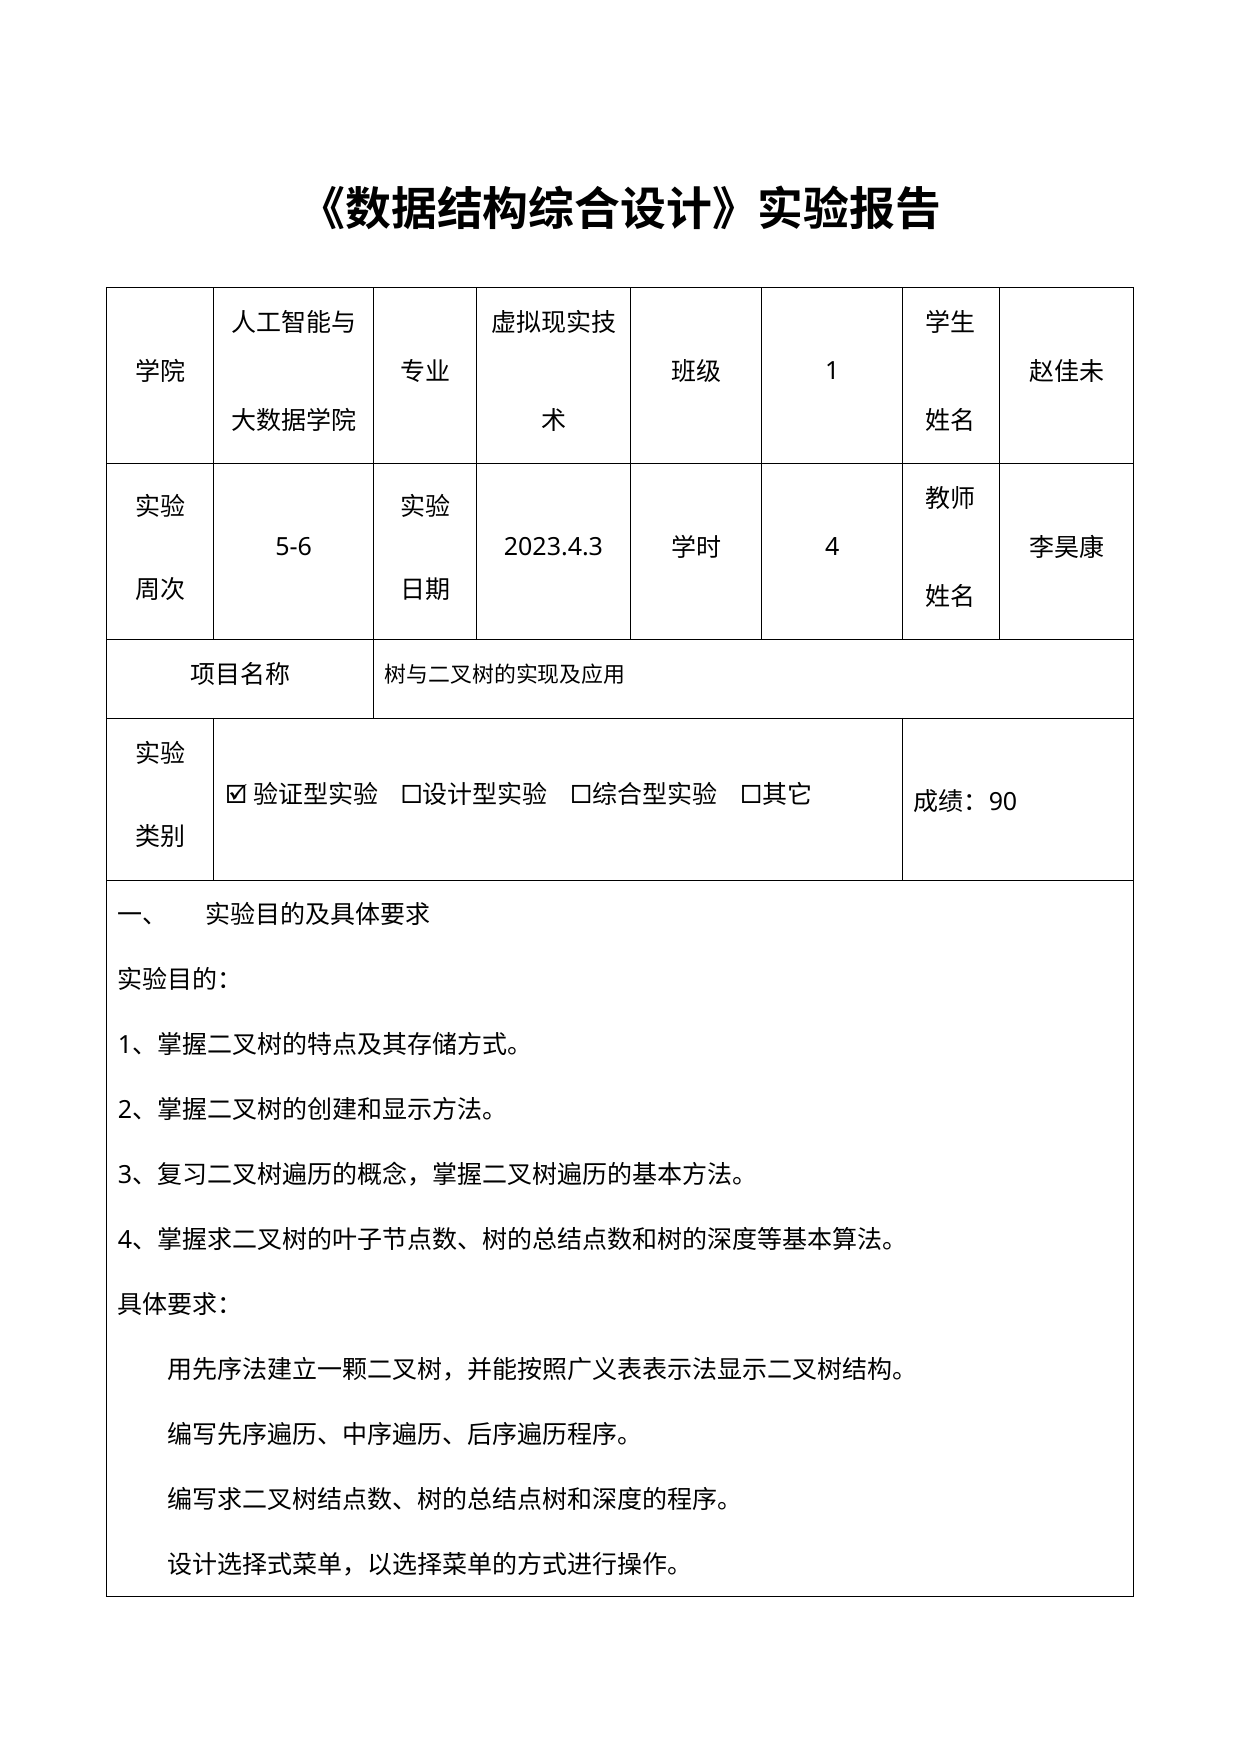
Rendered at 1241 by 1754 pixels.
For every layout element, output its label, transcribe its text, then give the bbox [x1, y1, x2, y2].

table_cell 教师姓名 [903, 464, 999, 639]
table_header 赵佳未 [1000, 288, 1133, 463]
text 《数据结构综合设计》实验报告 [187, 157, 1053, 254]
table_header 班级 [631, 288, 761, 463]
table_cell 成绩：90 [903, 719, 1133, 879]
table_cell 2023.4.3 [477, 464, 630, 639]
table_header 人工智能与大数据学院 [214, 288, 373, 463]
table_header 虚拟现实技术 [477, 288, 630, 463]
table_header 1 [762, 288, 902, 463]
table_cell 实验 日期 [374, 464, 476, 639]
table_header 学院 [107, 288, 213, 463]
table_cell 实验 类别 [107, 719, 213, 879]
table_cell 项目名称 [107, 640, 373, 718]
table_cell 4 [762, 464, 902, 639]
table_cell 学时 [631, 464, 761, 639]
table_cell 树与二叉树的实现及应用 [374, 640, 1133, 718]
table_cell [107, 881, 1133, 1596]
table_cell 5-6 [214, 464, 373, 639]
table_cell 实验 周次 [107, 464, 213, 639]
table_header 学生姓名 [903, 288, 999, 463]
table_header 专业 [374, 288, 476, 463]
table_cell 验证型实验 设计型实验 综合型实验 其它 [214, 719, 902, 879]
table_cell 李昊康 [1000, 464, 1133, 639]
